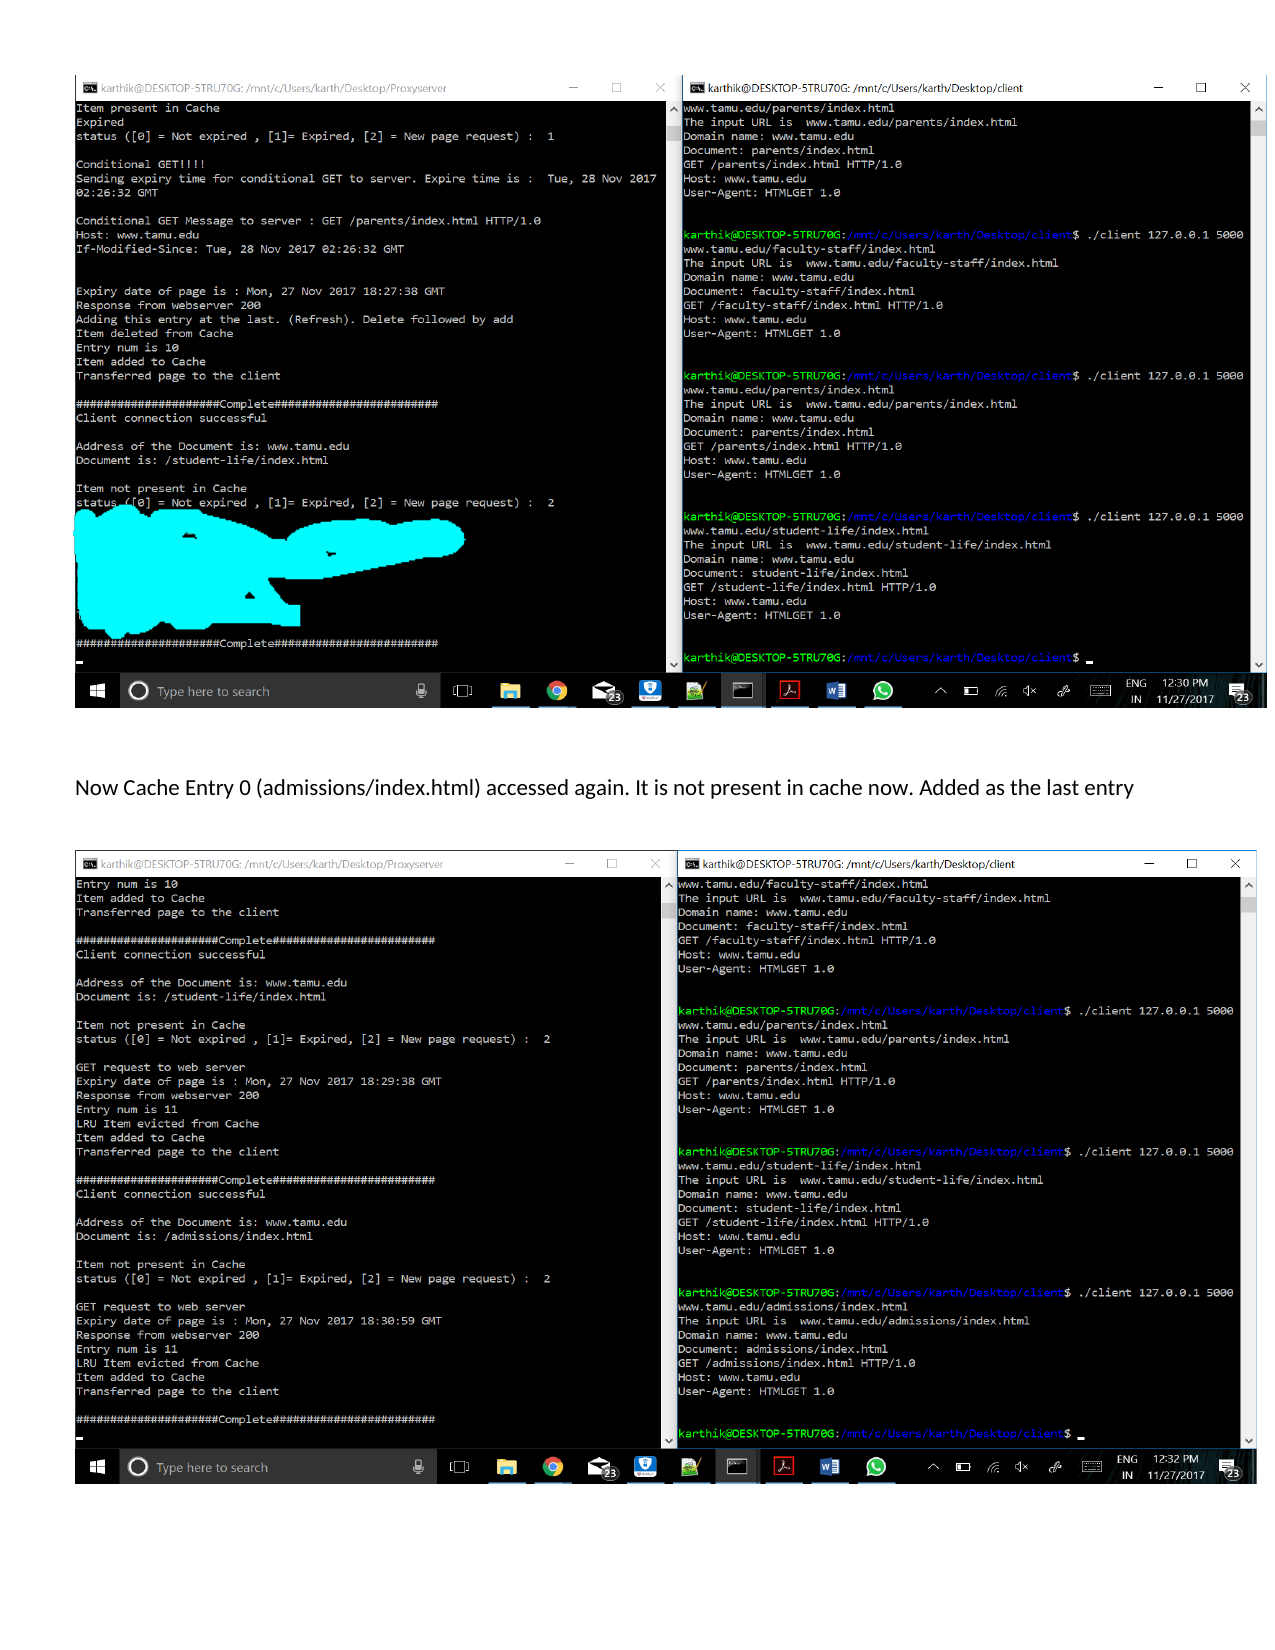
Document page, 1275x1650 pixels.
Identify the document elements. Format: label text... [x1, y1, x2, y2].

text Now Cache Entry 0 (admissions/index.html) accessed again. It is not present in cache now. Added as the last entry [75, 773, 1200, 802]
picture [73, 75, 1267, 708]
picture [75, 850, 1257, 1484]
